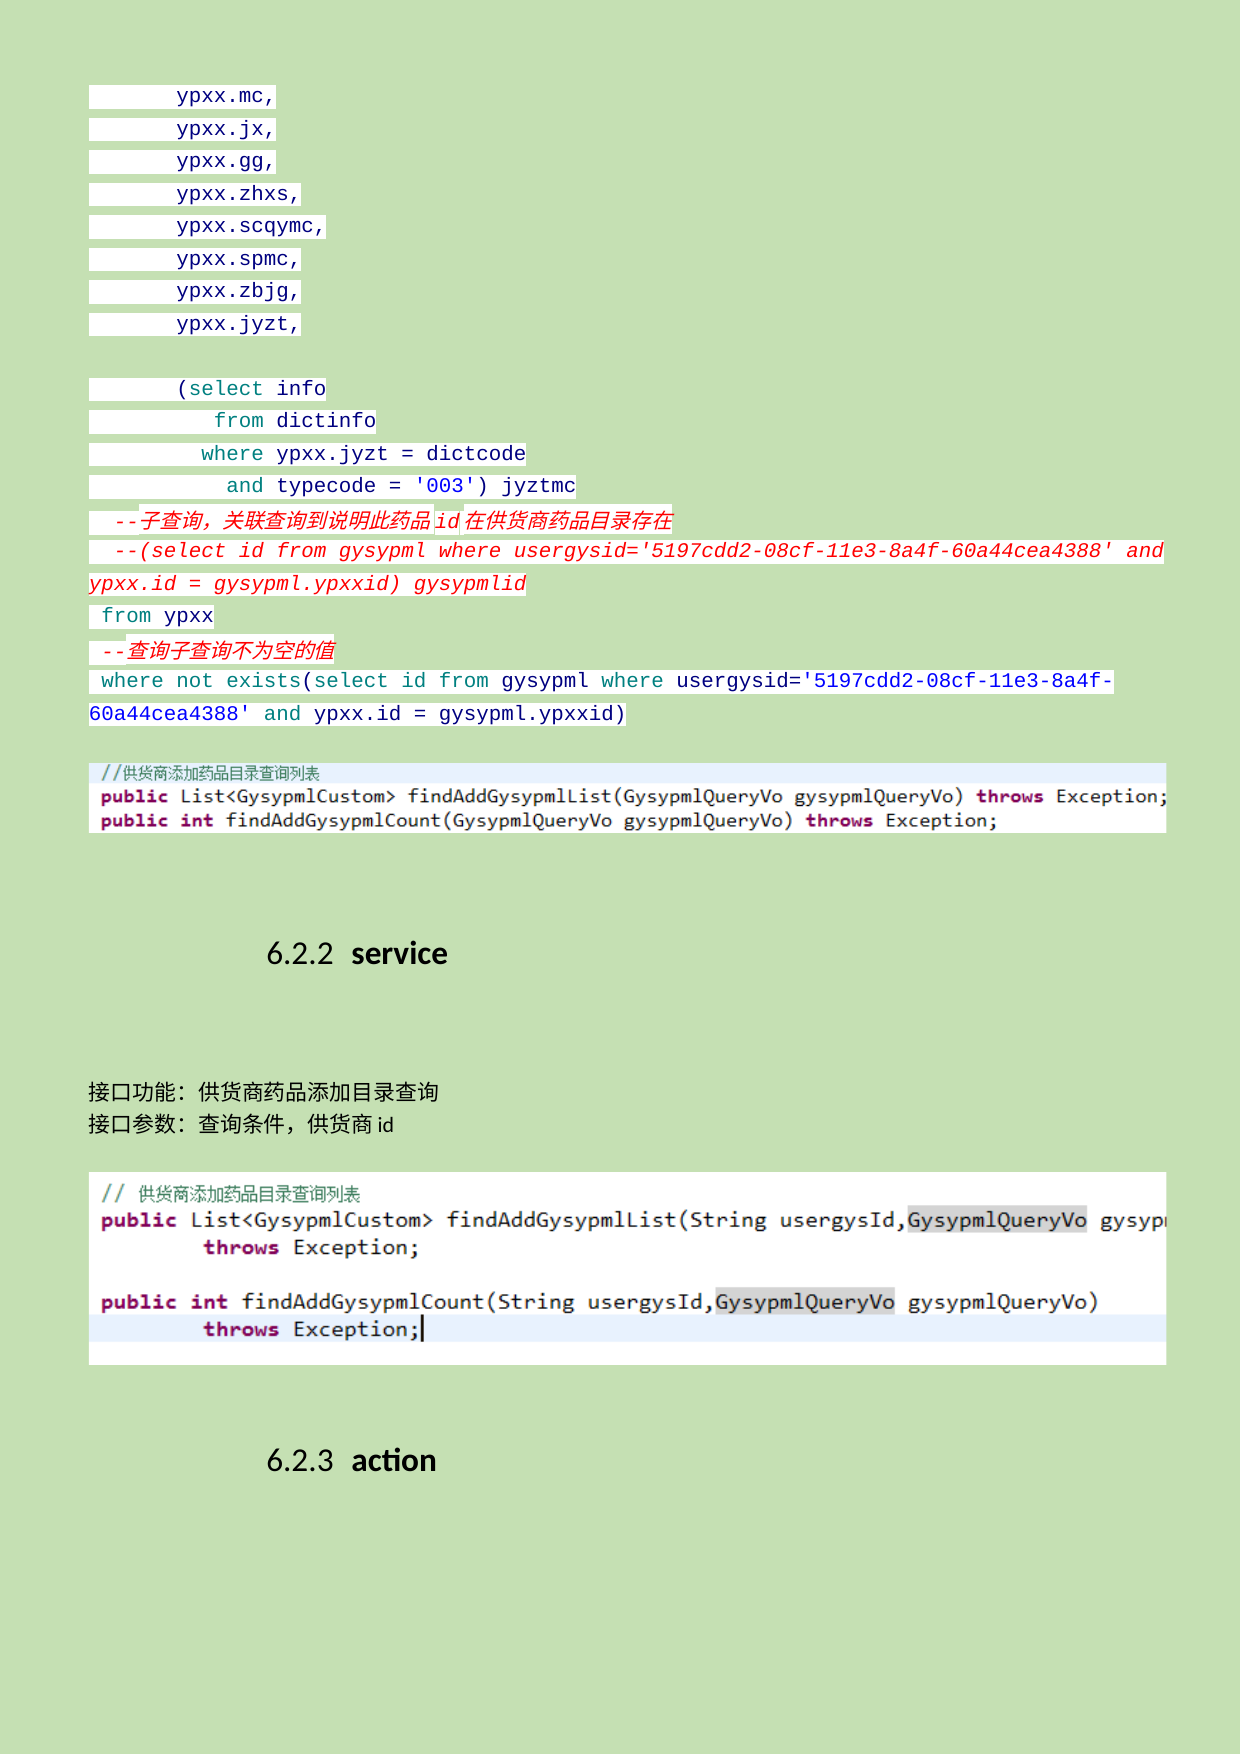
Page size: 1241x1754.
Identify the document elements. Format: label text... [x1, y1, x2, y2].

text from dictinfo [89, 406, 1167, 438]
text (select info [89, 373, 1167, 406]
text action [266, 1427, 1167, 1492]
text ypxx.spmc, [89, 243, 1167, 276]
text ypxx.gg, [89, 146, 1167, 178]
text service [266, 920, 1167, 985]
text from ypxx [89, 601, 1167, 633]
picture [88, 763, 1167, 833]
text where ypxx.jyzt = dictcode [89, 438, 1167, 471]
text --子查询，关联查询到说明此药品id在供货商药品目录存在 [89, 503, 1167, 536]
text ypxx.scqymc, [89, 211, 1167, 243]
text ypxx.jx, [89, 113, 1167, 146]
text 接口功能：供货商药品添加目录查询 [89, 1074, 1167, 1107]
text where not exists(select id from gysypml where usergysid='5197cdd2-08cf-11e3-8a4f-60a44cea4388' and ypxx.id = gysypml.ypxxid) [89, 666, 1167, 731]
text and typecode = '003') jyztmc [89, 471, 1167, 503]
picture [88, 1172, 1167, 1365]
text --查询子查询不为空的值 [89, 633, 1167, 666]
text --(select id from gysypml where usergysid='5197cdd2-08cf-11e3-8a4f-60a44cea4388' and ypxx.id = gysypml.ypxxid) gysypmlid [89, 536, 1167, 601]
text ypxx.zhxs, [89, 178, 1167, 211]
text ypxx.zbjg, [89, 276, 1167, 308]
text ypxx.mc, [89, 81, 1167, 113]
text ypxx.jyzt, [89, 308, 1167, 341]
text 接口参数：查询条件，供货商id [89, 1107, 1167, 1139]
